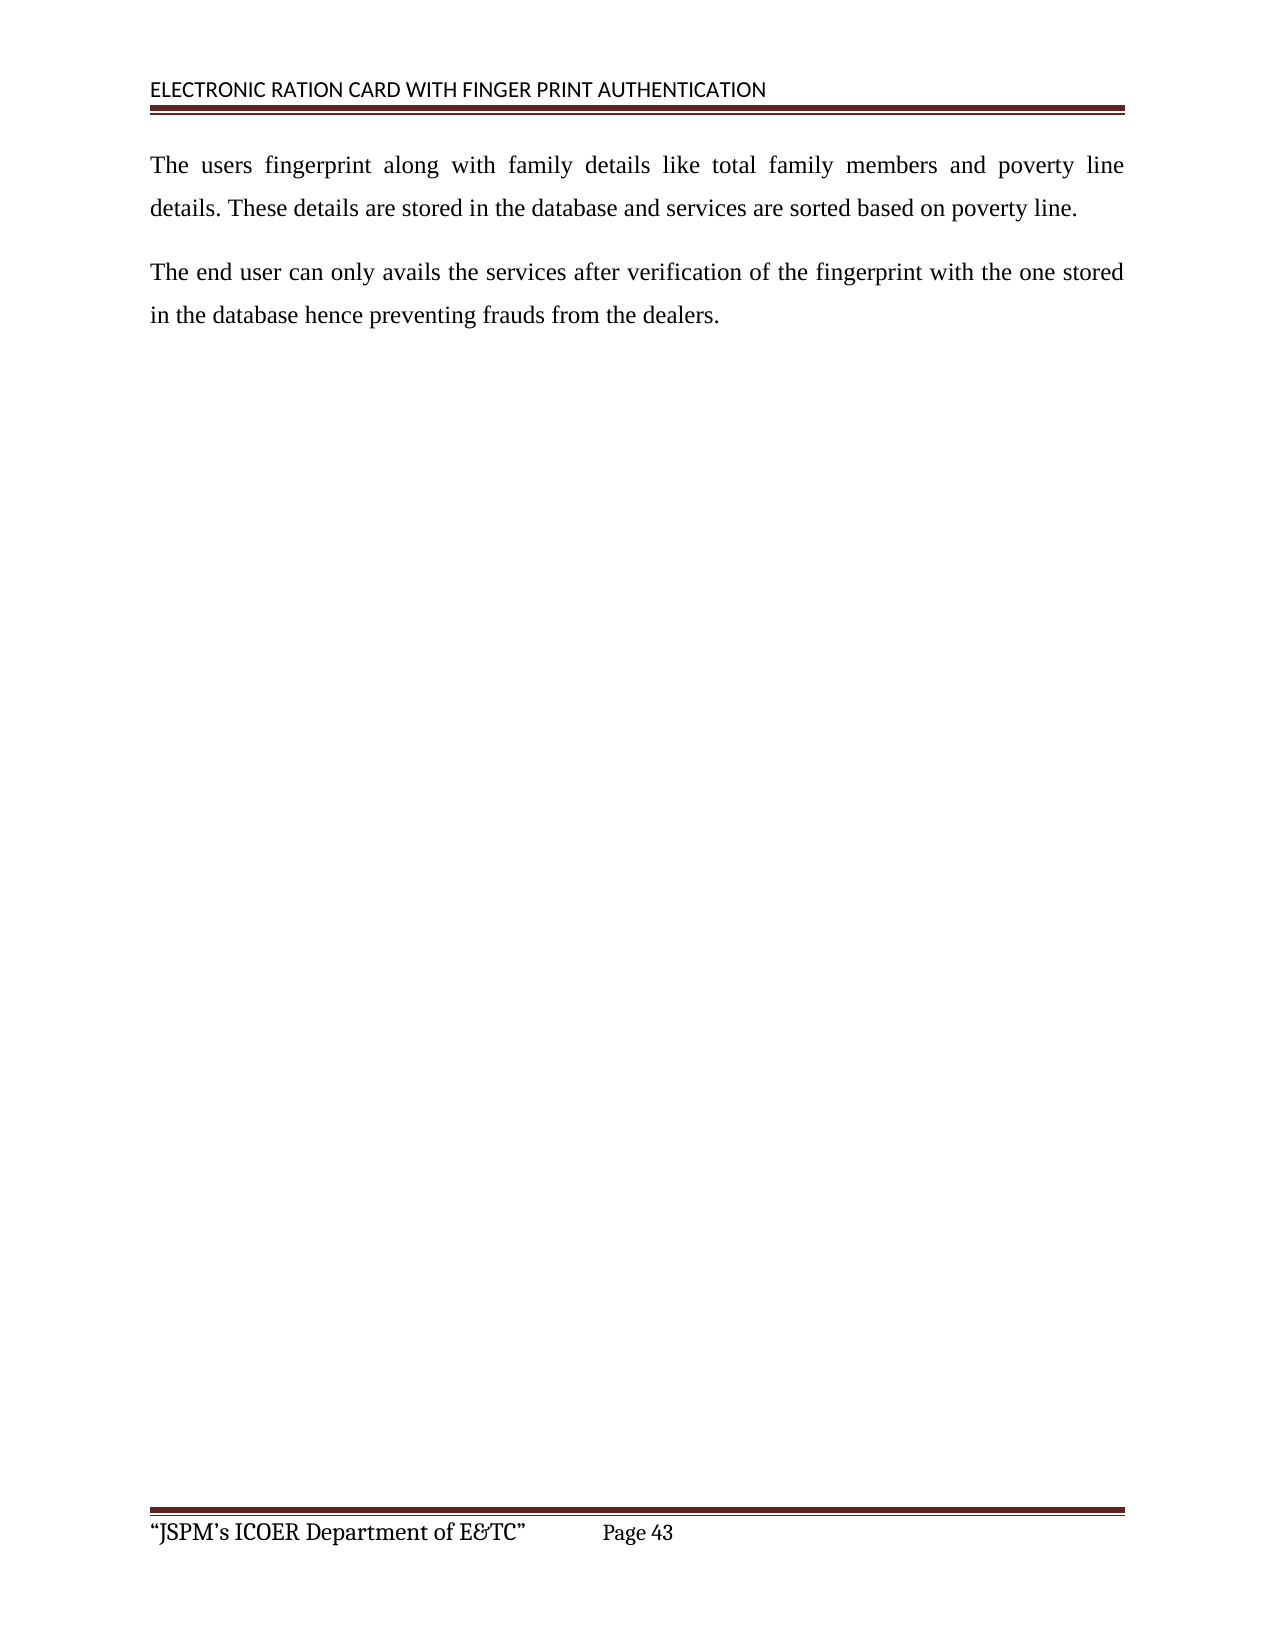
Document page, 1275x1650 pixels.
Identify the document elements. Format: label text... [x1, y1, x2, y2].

text The end user can only avails the services after verification of the fingerprint with the one stored in the database hence preventing frauds from the dealers. [150, 257, 1125, 329]
text The users fingerprint along with family details like total family members and poverty line details. These details are stored in the database and services are sorted based on poverty line. [150, 150, 1125, 222]
